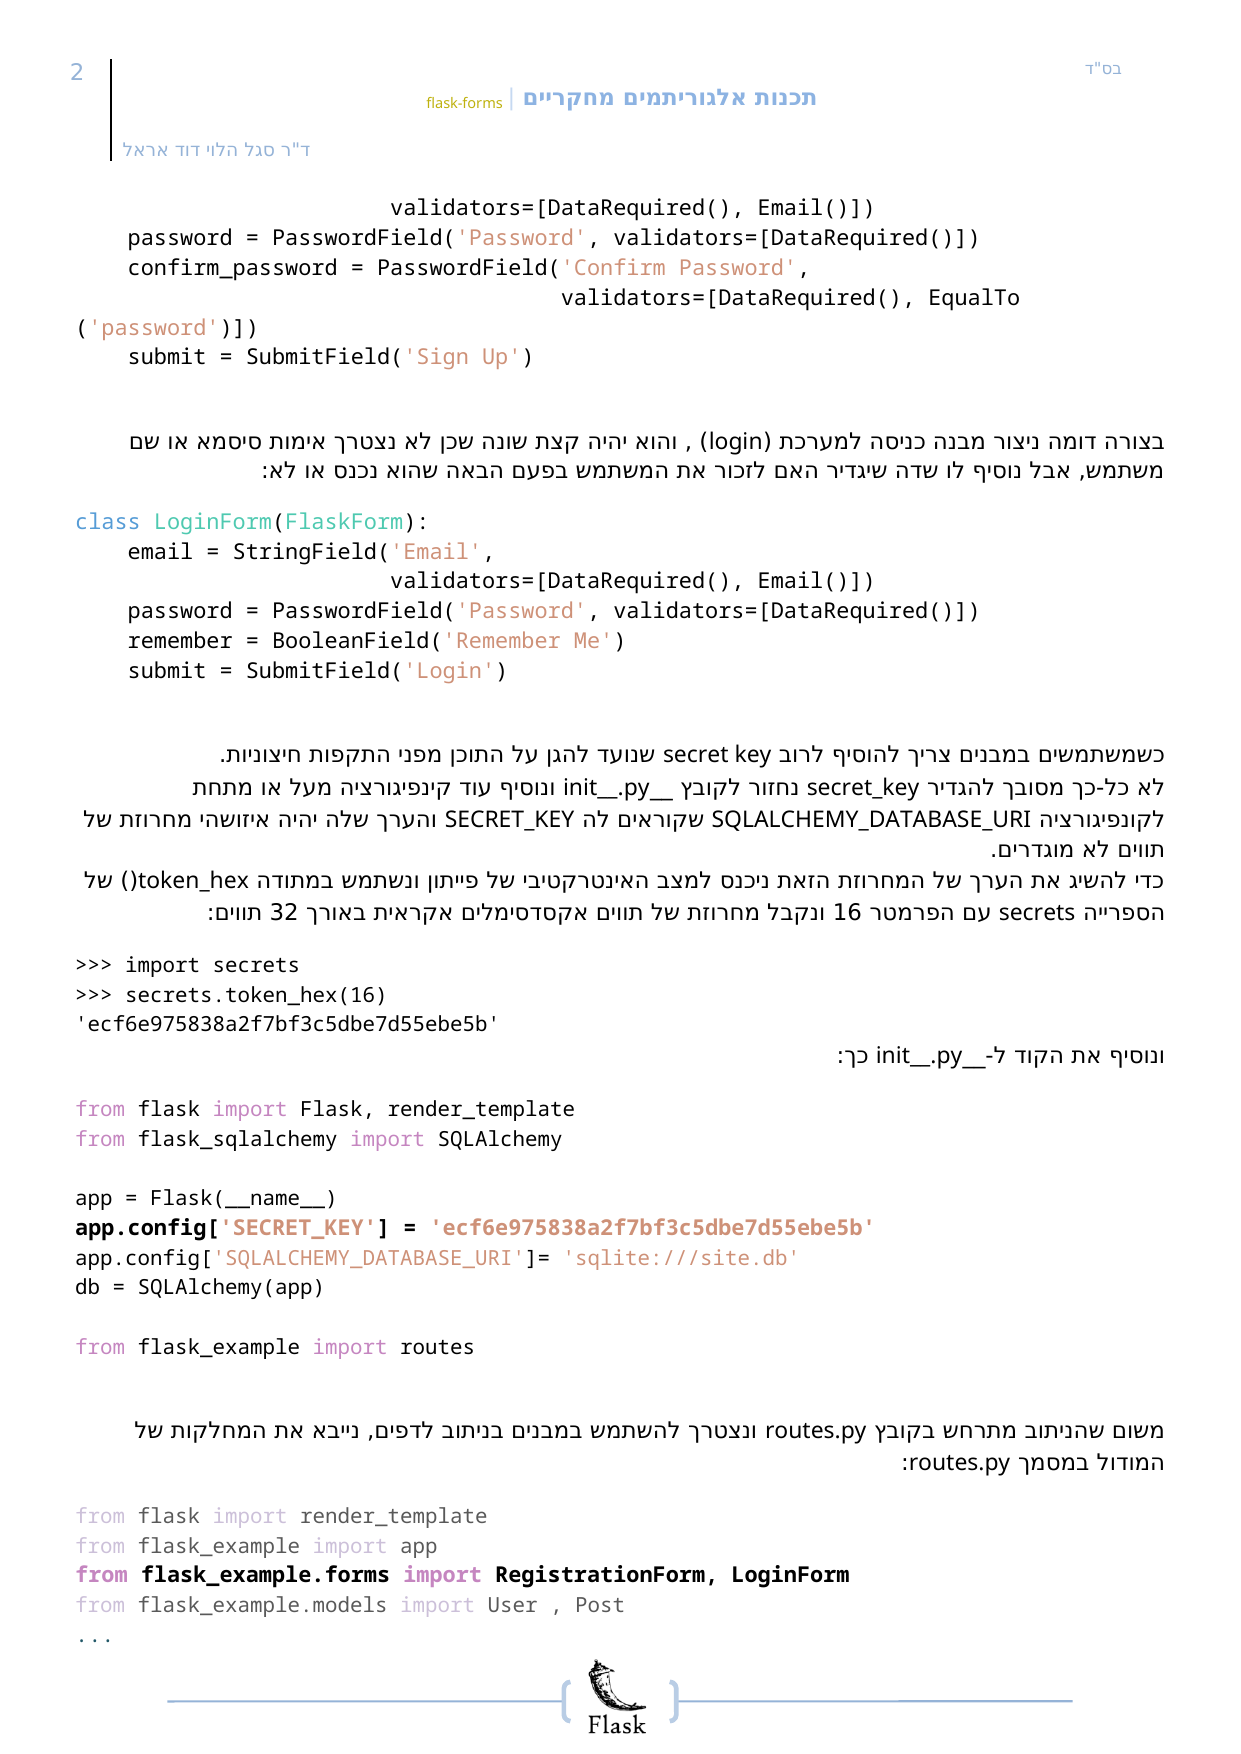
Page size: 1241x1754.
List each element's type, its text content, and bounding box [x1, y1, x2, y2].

text משום שהניתוב מתרחש בקובץ routes.py ונצטרך להשתמש במבנים בניתוב לדפים, נייבא את המחלקות של המודול במסמך routes.py: [75, 1414, 1165, 1478]
text from flask import render_template [75, 1500, 1165, 1530]
text >>> import secrets [75, 950, 1165, 978]
text validators=[DataRequired(), Email()]) [75, 566, 1165, 595]
text db = SQLAlchemy(app) [75, 1271, 1165, 1301]
text from flask_example.forms import RegistrationForm, LoginForm [75, 1559, 1165, 1589]
text class LoginForm(FlaskForm): [75, 506, 1165, 536]
text from flask_sqlalchemy import SQLAlchemy [75, 1123, 1165, 1152]
text from flask import Flask, render_template [75, 1093, 1165, 1123]
text email = StringField('Email', [75, 536, 1165, 566]
text validators=[DataRequired(), EqualTo('password')]) [75, 282, 1165, 341]
text app.config['SECRET_KEY'] = 'ecf6e975838a2f7bf3c5dbe7d55ebe5b' [75, 1212, 1165, 1241]
text כשמשתמשים במבנים צריך להוסיף לרוב secret key שנועד להגן על התוכן מפני התקפות חיצוניות. לא כל-כך מסובך להגדיר secret_key נחזור לקובץ __init__.py ונוסיף עוד קינפיגורציה מעל או מתחת לקונפיגורציה SQLALCHEMY_DATABASE_URI שקוראים לה SECRET_KEY והערך שלה יהיה איזושהי מחרוזת של תווים לא מוגדרים. כדי להשיג את הערך של המחרוזת הזאת ניכנס למצב האינטרקטיבי של פייתון ונשתמש במתודה token_hex() של הספרייה secrets עם הפרמטר 16 ונקבל מחרוזת של תווים אקסדסימלים אקראית באורך 32 תווים: [75, 738, 1165, 927]
text submit = SubmitField('Sign Up') [75, 341, 1165, 371]
text remember = BooleanField('Remember Me') [75, 625, 1165, 655]
text password = PasswordField('Password', validators=[DataRequired()]) [75, 222, 1165, 252]
text app.config['SQLALCHEMY_DATABASE_URI']= 'sqlite:///site.db' [75, 1241, 1165, 1271]
text from flask_example import app [75, 1530, 1165, 1559]
text 'ecf6e975838a2f7bf3c5dbe7d55ebe5b' [75, 1009, 1165, 1038]
picture [564, 1654, 670, 1738]
text password = PasswordField('Password', validators=[DataRequired()]) [75, 595, 1165, 625]
text confirm_password = PasswordField('Confirm Password', [75, 252, 1165, 282]
text בצורה דומה ניצור מבנה כניסה למערכת (login) , והוא יהיה קצת שונה שכן לא נצטרך אימות סיסמא או שם משתמש, אבל נוסיף לו שדה שיגדיר האם לזכור את המשתמש בפעם הבאה שהוא נכנס או לא: [75, 425, 1165, 484]
text submit = SubmitField('Login') [75, 655, 1165, 685]
text ונוסיף את הקוד ל-__init__.py כך: [75, 1039, 1165, 1071]
text from flask_example.models import User , Post ... [75, 1589, 1165, 1649]
text app = Flask(__name__) [75, 1182, 1165, 1212]
text from flask_example import routes [75, 1331, 1165, 1360]
text validators=[DataRequired(), Email()]) [75, 192, 1165, 222]
text >>> secrets.token_hex(16) [75, 980, 1165, 1008]
